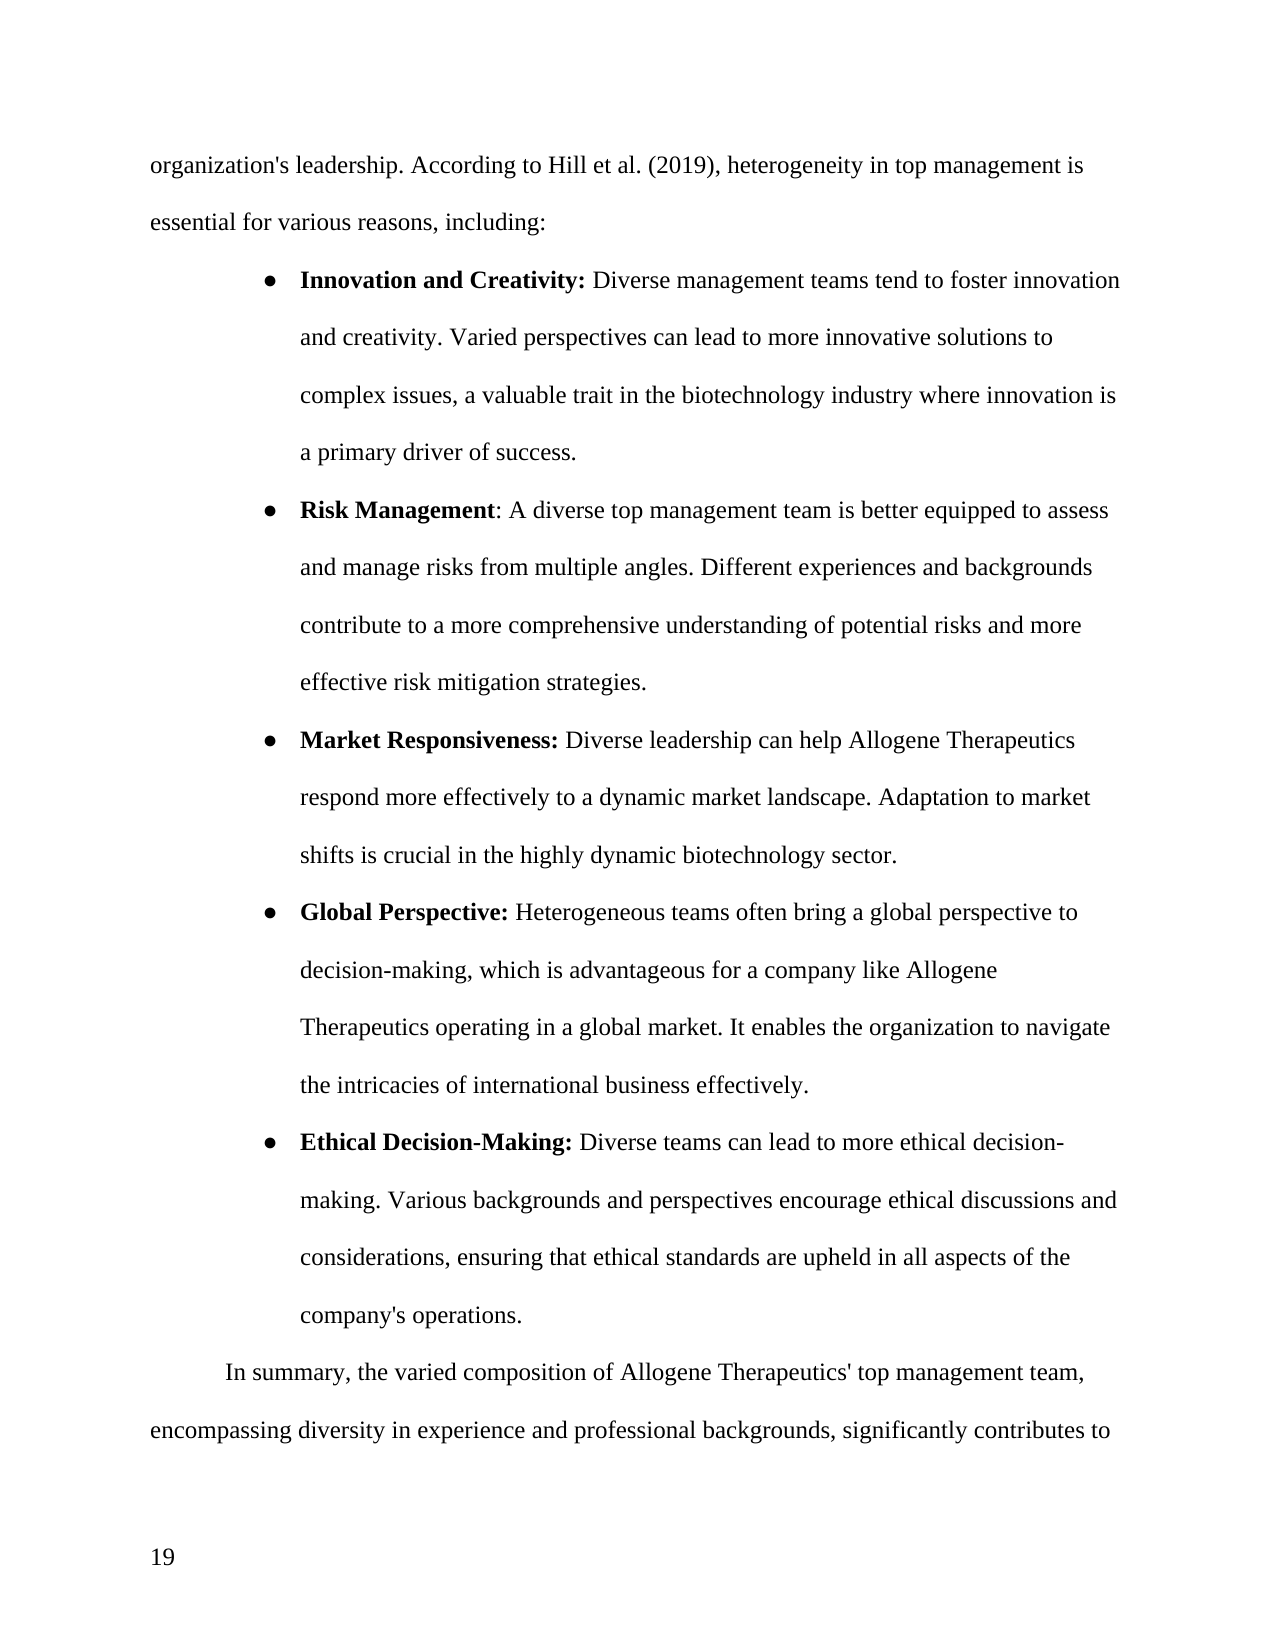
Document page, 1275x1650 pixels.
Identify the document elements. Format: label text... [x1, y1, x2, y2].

list Global Perspective: Heterogeneous teams often bring a global perspective to decision-making, which is advantageous for a company like Allogene Therapeutics operating in a global market. It enables the organization to navigate the intricacies of international business effectively. [262, 897, 1125, 1099]
list Risk Management: A diverse top management team is better equipped to assess and manage risks from multiple angles. Different experiences and backgrounds contribute to a more comprehensive understanding of potential risks and more effective risk mitigation strategies. [262, 495, 1125, 696]
list Innovation and Creativity: Diverse management teams tend to foster innovation and creativity. Varied perspectives can lead to more innovative solutions to complex issues, a valuable trait in the biotechnology industry where innovation is a primary driver of success. [262, 265, 1125, 466]
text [150, 150, 1125, 236]
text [150, 1357, 1125, 1444]
list Ethical Decision-Making: Diverse teams can lead to more ethical decision-making. Various backgrounds and perspectives encourage ethical discussions and considerations, ensuring that ethical standards are upheld in all aspects of the company's operations. [262, 1127, 1125, 1329]
list Market Responsiveness: Diverse leadership can help Allogene Therapeutics respond more effectively to a dynamic market landscape. Adaptation to market shifts is crucial in the highly dynamic biotechnology sector. [262, 725, 1125, 869]
